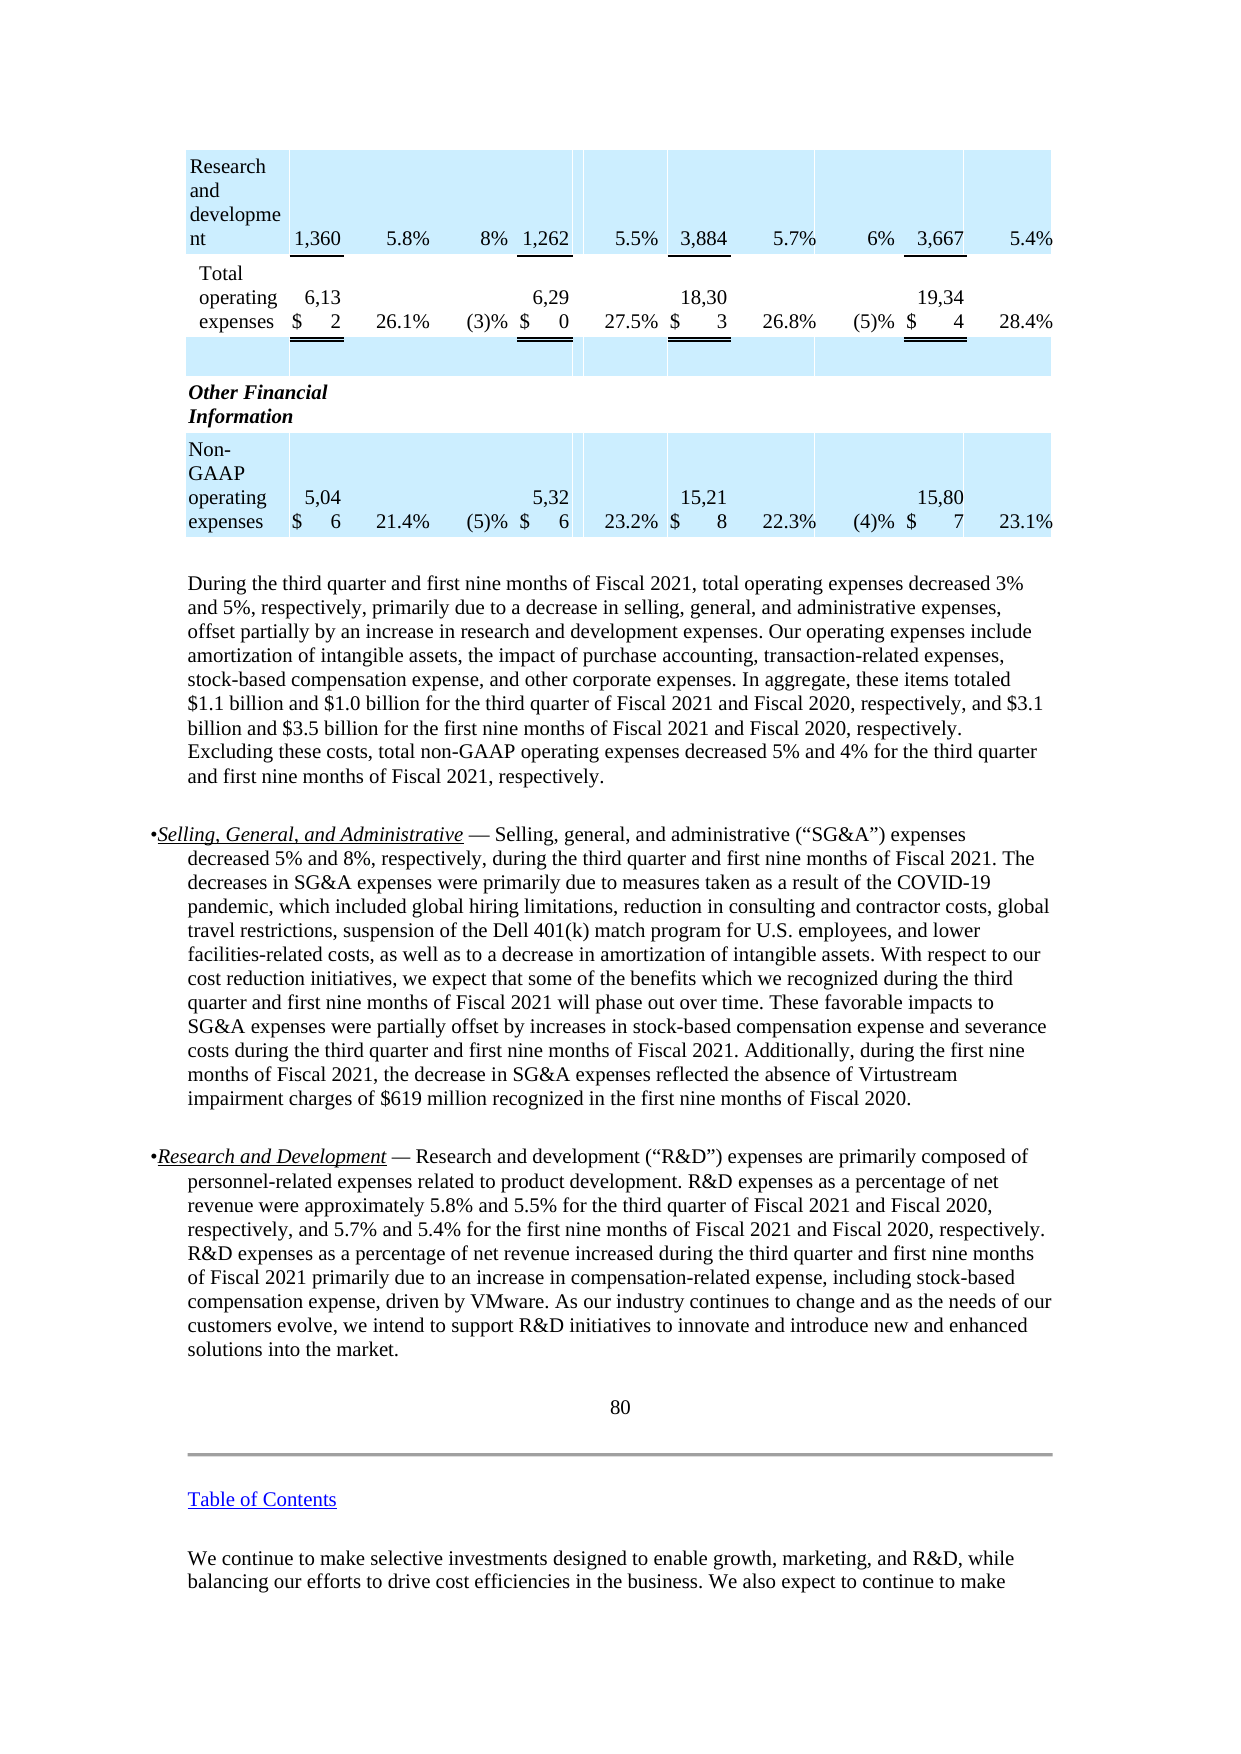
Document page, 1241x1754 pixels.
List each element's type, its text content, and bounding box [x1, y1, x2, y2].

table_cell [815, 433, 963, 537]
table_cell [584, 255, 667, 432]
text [187, 1545, 1053, 1593]
text During the third quarter and first nine months of Fiscal 2021, total operating expenses decreased 3% and 5%, respectively, primarily due to a decrease in selling, general, and administrative expenses, offset partially by an increase in research and development expenses. Our operating expenses include amortization of intangible assets, the impact of purchase accounting, transaction-related expenses, stock-based compensation expense, and other corporate expenses. In aggregate, these items totaled $1.1 billion and $1.0 billion for the third quarter of Fiscal 2021 and Fiscal 2020, respectively, and $3.1 billion and $3.5 billion for the first nine months of Fiscal 2021 and Fiscal 2020, respectively. Excluding these costs, total non-GAAP operating expenses decreased 5% and 4% for the third quarter and first nine months of Fiscal 2021, respectively. [187, 571, 1053, 788]
text 80 [187, 1395, 1053, 1419]
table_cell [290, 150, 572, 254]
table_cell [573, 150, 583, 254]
text •Selling, General, and Administrative — Selling, general, and administrative (“SG&A”) expenses decreased 5% and 8%, respectively, during the third quarter and first nine months of Fiscal 2021. The decreases in SG&A expenses were primarily due to measures taken as a result of the COVID-19 pandemic, which included global hiring limitations, reduction in consulting and contractor costs, global travel restrictions, suspension of the Dell 401(k) match program for U.S. employees, and lower facilities-related costs, as well as to a decrease in amortization of intangible assets. With respect to our cost reduction initiatives, we expect that some of the benefits which we recognized during the third quarter and first nine months of Fiscal 2021 will phase out over time. These favorable impacts to SG&A expenses were partially offset by increases in stock-based compensation expense and severance costs during the third quarter and first nine months of Fiscal 2021. Additionally, during the first nine months of Fiscal 2021, the decrease in SG&A expenses reflected the absence of Virtustream impairment charges of $619 million recognized in the first nine months of Fiscal 2020. [150, 822, 1053, 1110]
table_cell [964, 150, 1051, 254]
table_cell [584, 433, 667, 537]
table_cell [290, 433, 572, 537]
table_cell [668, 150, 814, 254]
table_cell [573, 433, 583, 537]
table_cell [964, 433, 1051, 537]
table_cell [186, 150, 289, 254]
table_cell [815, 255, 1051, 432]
text •Research and Development — Research and development (“R&D”) expenses are primarily composed of personnel-related expenses related to product development. R&D expenses as a percentage of net revenue were approximately 5.8% and 5.5% for the third quarter of Fiscal 2021 and Fiscal 2020, respectively, and 5.7% and 5.4% for the first nine months of Fiscal 2021 and Fiscal 2020, respectively. R&D expenses as a percentage of net revenue increased during the third quarter and first nine months of Fiscal 2021 primarily due to an increase in compensation-related expense, including stock-based compensation expense, driven by VMware. As our industry continues to change and as the needs of our customers evolve, we intend to support R&D initiatives to innovate and introduce new and enhanced solutions into the market. [150, 1144, 1053, 1361]
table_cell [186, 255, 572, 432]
text Table of Contents [187, 1487, 1053, 1511]
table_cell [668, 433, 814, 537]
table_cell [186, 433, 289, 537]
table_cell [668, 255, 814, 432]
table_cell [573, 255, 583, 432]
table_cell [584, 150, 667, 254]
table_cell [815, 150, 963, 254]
